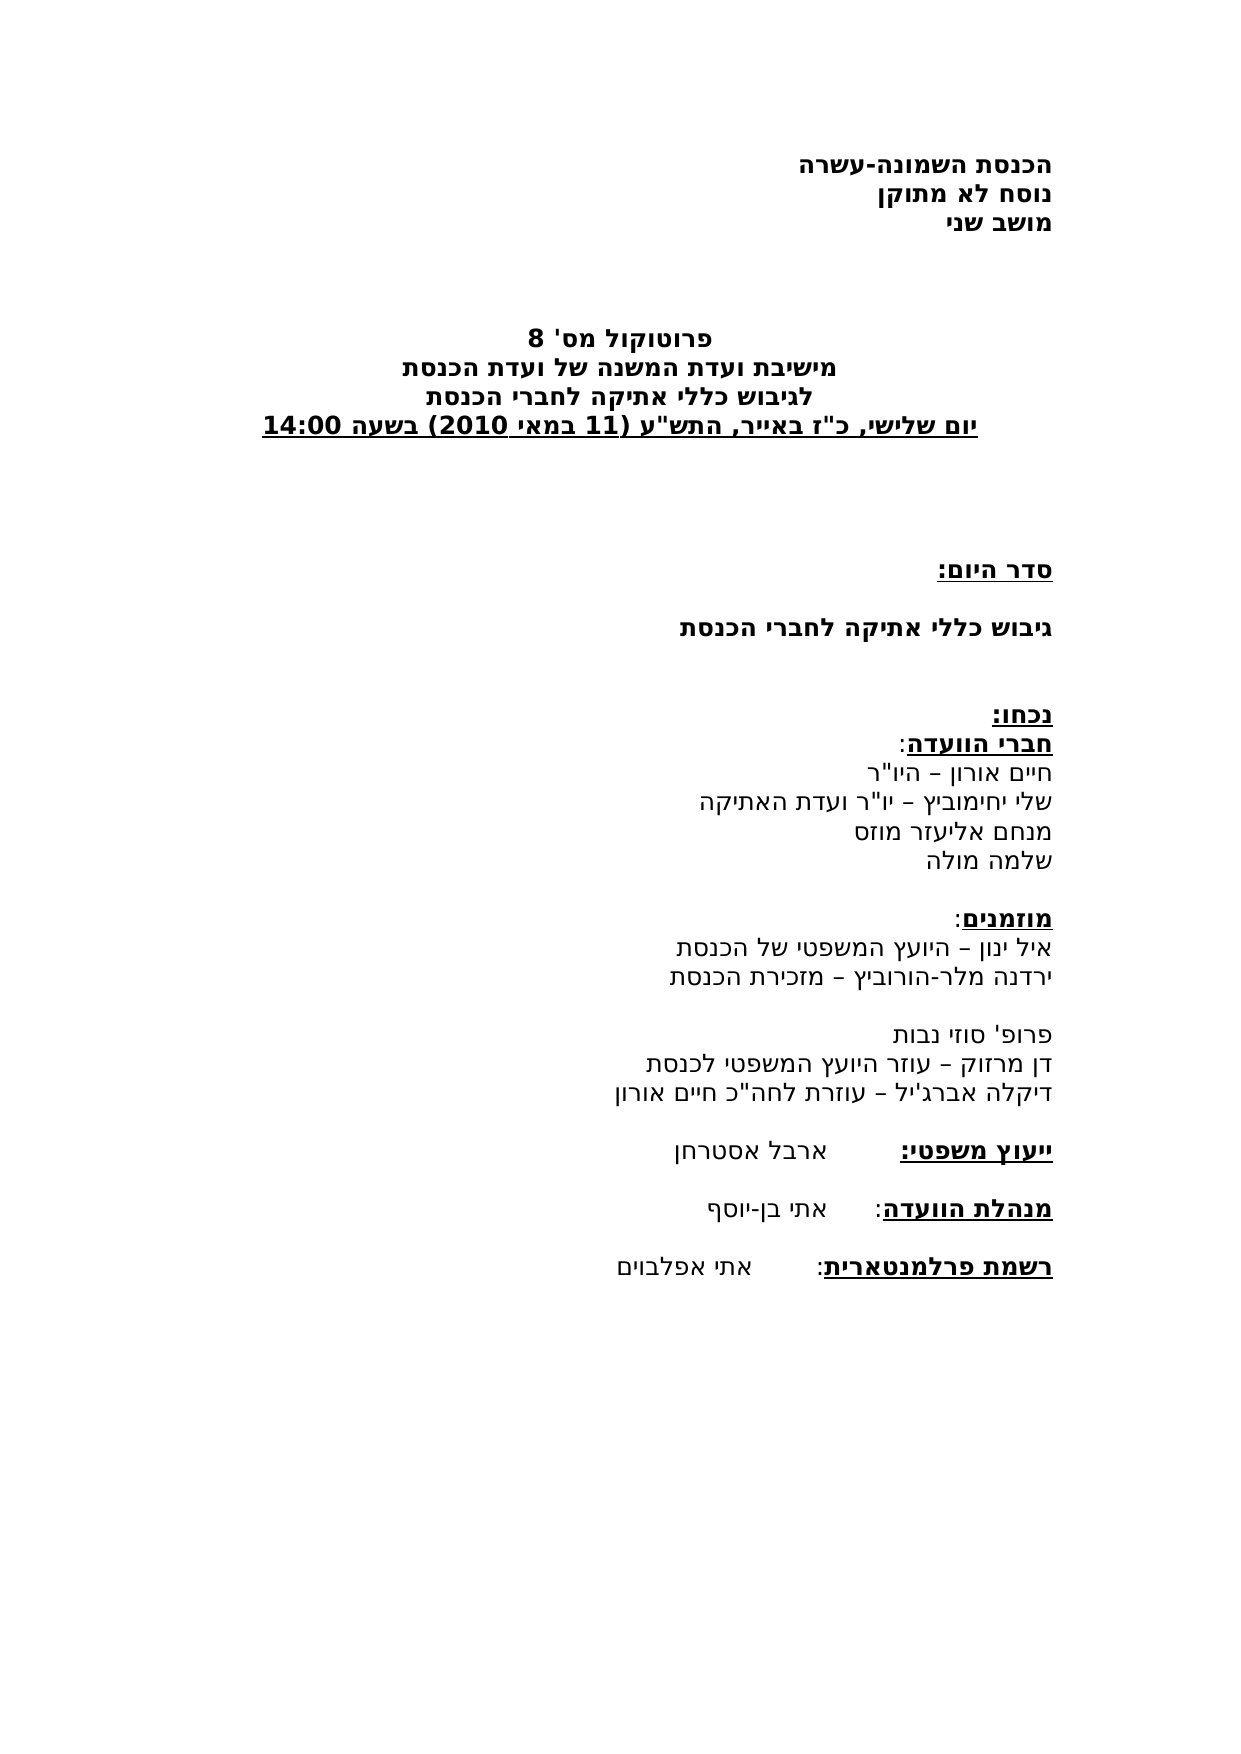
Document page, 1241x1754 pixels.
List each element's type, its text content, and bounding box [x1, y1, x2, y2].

text נכחו: [187, 700, 1053, 729]
text מנחם אליעזר מוזס [187, 817, 1053, 846]
text לגיבוש כללי אתיקה לחברי הכנסת [187, 382, 1053, 411]
text סדר היום: [187, 555, 1053, 584]
text גיבוש כללי אתיקה לחברי הכנסת [187, 613, 1053, 642]
text דיקלה אברג'יל – עוזרת לחה"כ חיים אורון [187, 1078, 1053, 1107]
text דן מרזוק – עוזר היועץ המשפטי לכנסת [187, 1049, 1053, 1078]
text מוזמנים: [187, 904, 1053, 933]
text שלמה מולה [187, 846, 1053, 875]
text שלי יחימוביץ – יו"ר ועדת האתיקה [187, 787, 1053, 817]
text מושב שני [187, 208, 1053, 237]
text הכנסת השמונה-עשרה נוסח לא מתוקן [187, 150, 1053, 208]
text איל ינון – היועץ המשפטי של הכנסת [187, 933, 1053, 962]
text ייעוץ משפטי: ארבל אסטרחן [187, 1136, 1053, 1165]
text חברי הוועדה: [187, 729, 1053, 758]
text פרופ' סוזי נבות [187, 1020, 1053, 1049]
text פרוטוקול מס' 8 [187, 324, 1053, 353]
text ירדנה מלר-הורוביץ – מזכירת הכנסת [187, 962, 1053, 991]
text יום שלישי, כ"ז באייר, התש"ע (11 במאי 2010) בשעה 14:00 [187, 411, 1053, 440]
text מנהלת הוועדה: אתי בן-יוסף [187, 1194, 1053, 1223]
text רשמת פרלמנטארית: אתי אפלבוים [187, 1252, 1053, 1281]
text חיים אורון – היו"ר [187, 758, 1053, 787]
text מישיבת ועדת המשנה של ועדת הכנסת [187, 353, 1053, 382]
